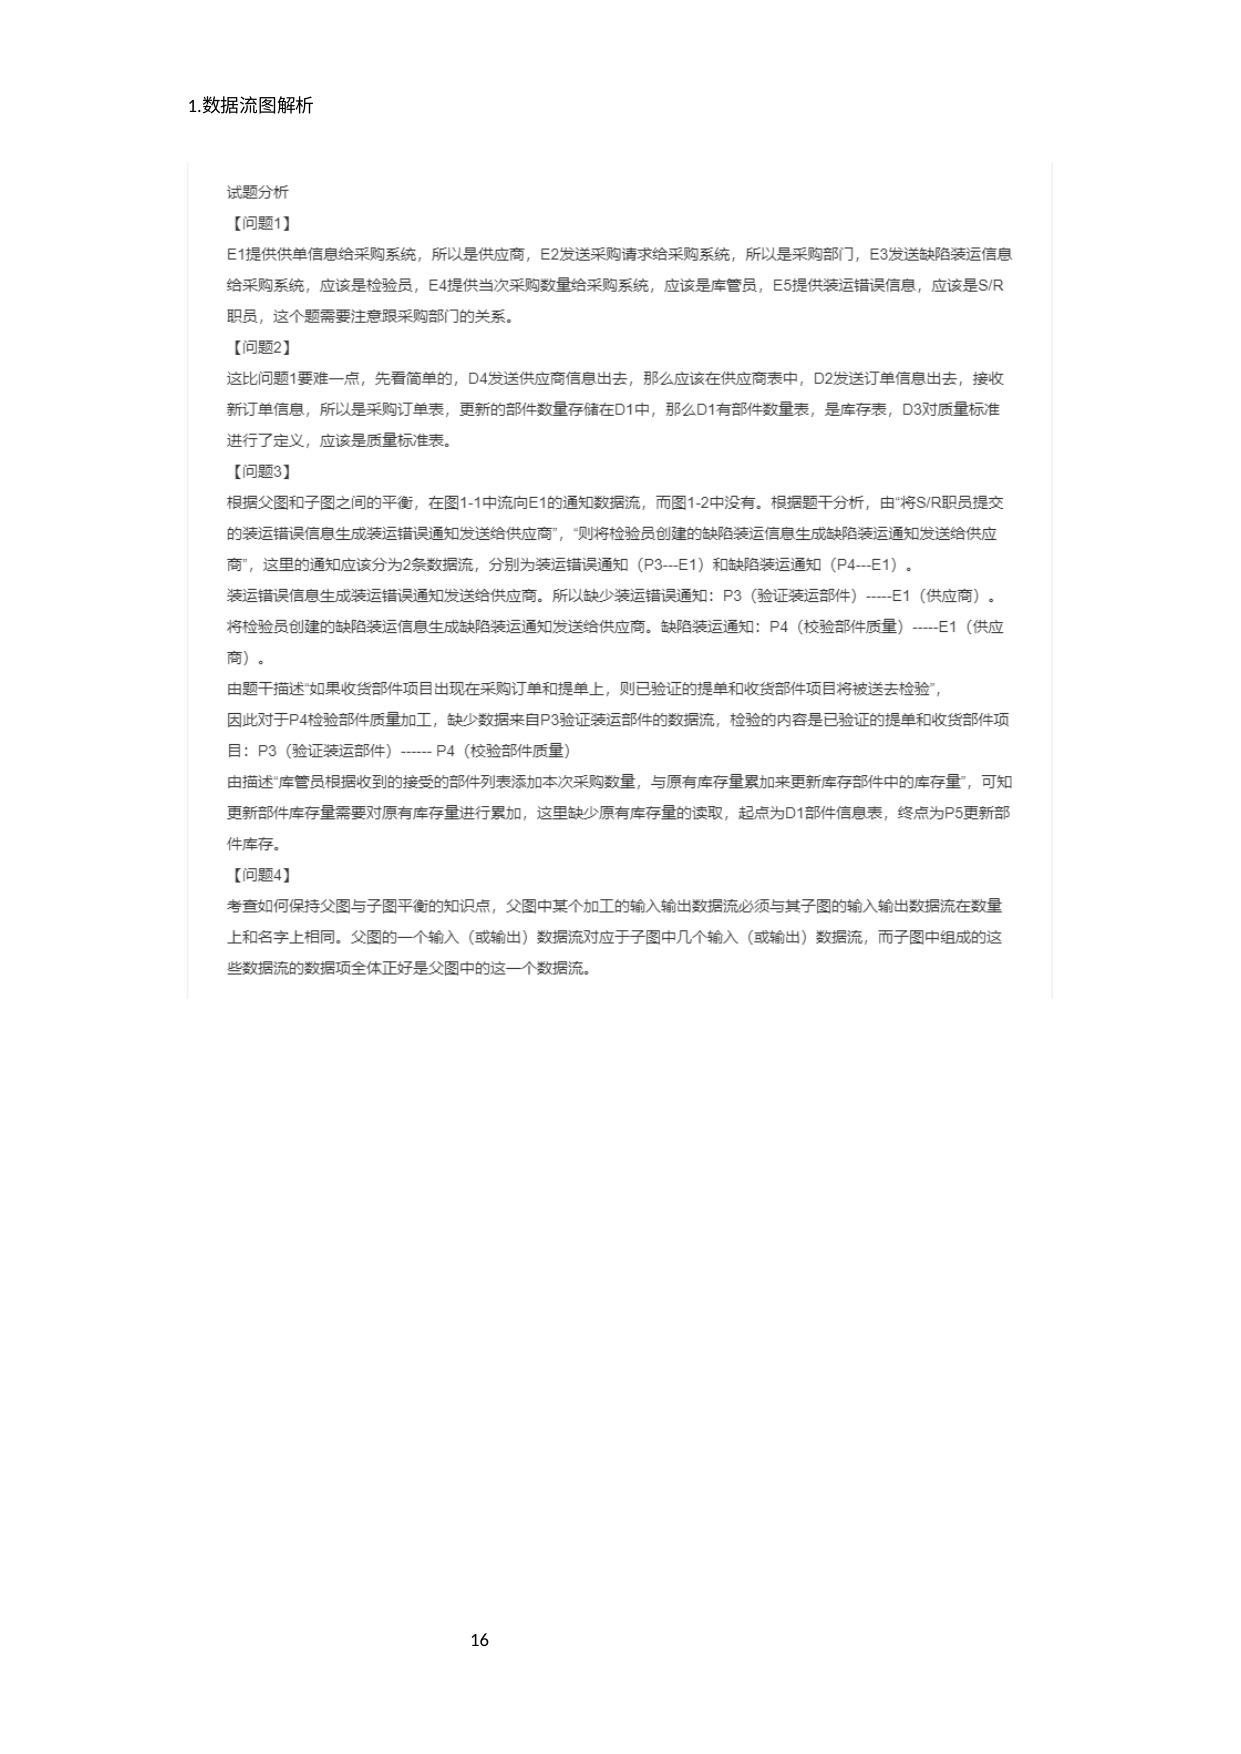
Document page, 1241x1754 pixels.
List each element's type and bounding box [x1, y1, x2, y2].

picture [187, 162, 1053, 999]
